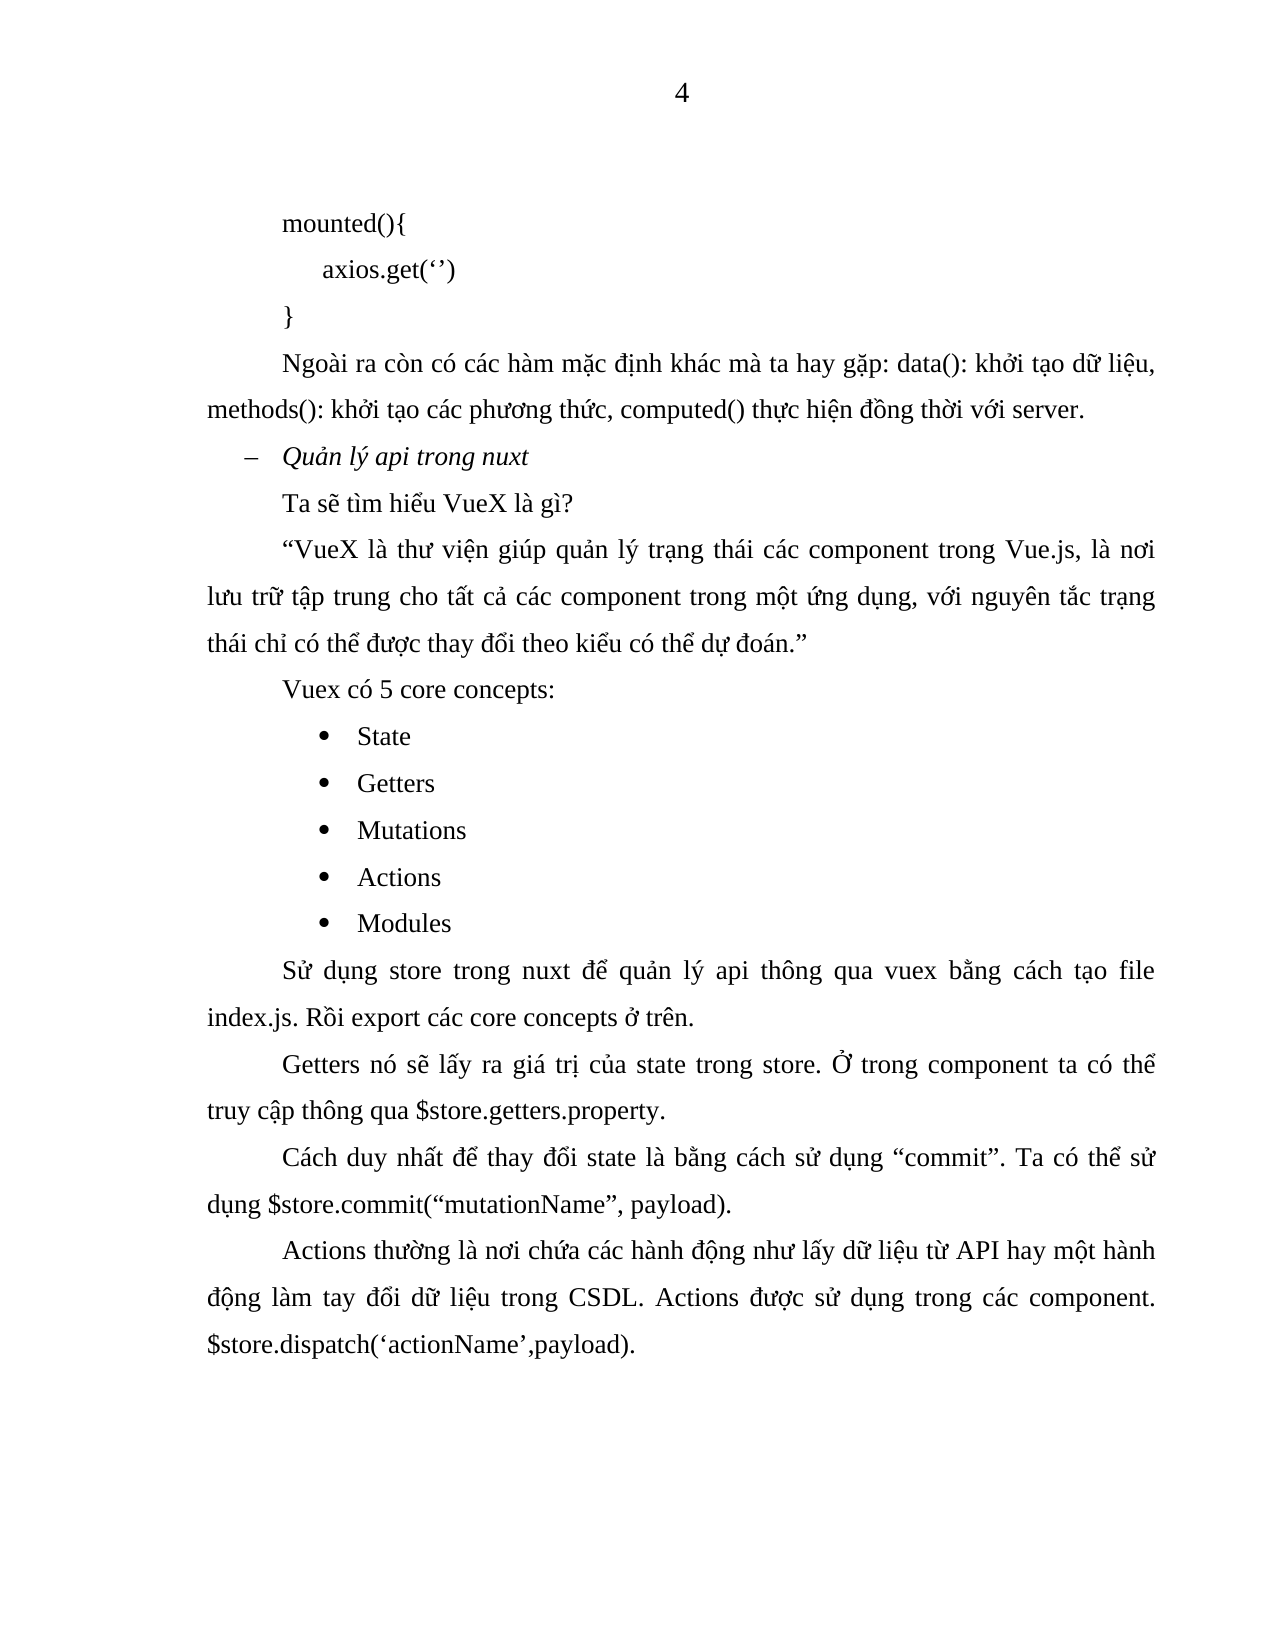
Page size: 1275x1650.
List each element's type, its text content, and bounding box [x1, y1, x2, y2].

list Getters [319, 767, 1157, 798]
text mounted(){ [207, 207, 1157, 238]
list State [319, 720, 1157, 751]
text Cách duy nhất để thay đổi state là bằng cách sử dụng “commit”. Ta có thể sử dụng $store.commit(“mutationName”, payload). [207, 1141, 1157, 1219]
text Vuex có 5 core concepts: [207, 673, 1157, 704]
list Quản lý api trong nuxt [244, 440, 1157, 471]
text Sử dụng store trong nuxt để quản lý api thông qua vuex bằng cách tạo file index.js. Rồi export các core concepts ở trên. [207, 954, 1157, 1032]
text Ta sẽ tìm hiểu VueX là gì? [207, 487, 1157, 518]
list Actions [319, 861, 1157, 892]
text Getters nó sẽ lấy ra giá trị của state trong store. Ở trong component ta có thể truy cập thông qua $store.getters.property. [207, 1048, 1157, 1126]
text axios.get(‘’) [207, 253, 1157, 284]
text “VueX là thư viện giúp quản lý trạng thái các component trong Vue.js, là nơi lưu trữ tập trung cho tất cả các component trong một ứng dụng, với nguyên tắc trạng thái chỉ có thể được thay đổi theo kiểu có thể dự đoán.” [207, 533, 1157, 658]
text Actions thường là nơi chứa các hành động như lấy dữ liệu từ API hay một hành động làm tay đổi dữ liệu trong CSDL. Actions được sử dụng trong các component. $store.dispatch(‘actionName’,payload). [207, 1234, 1157, 1359]
list Modules [319, 908, 1157, 939]
list Mutations [319, 814, 1157, 845]
text Ngoài ra còn có các hàm mặc định khác mà ta hay gặp: data(): khởi tạo dữ liệu, methods(): khởi tạo các phương thức, computed() thực hiện đồng thời với server. [207, 347, 1157, 424]
text } [207, 300, 1157, 331]
